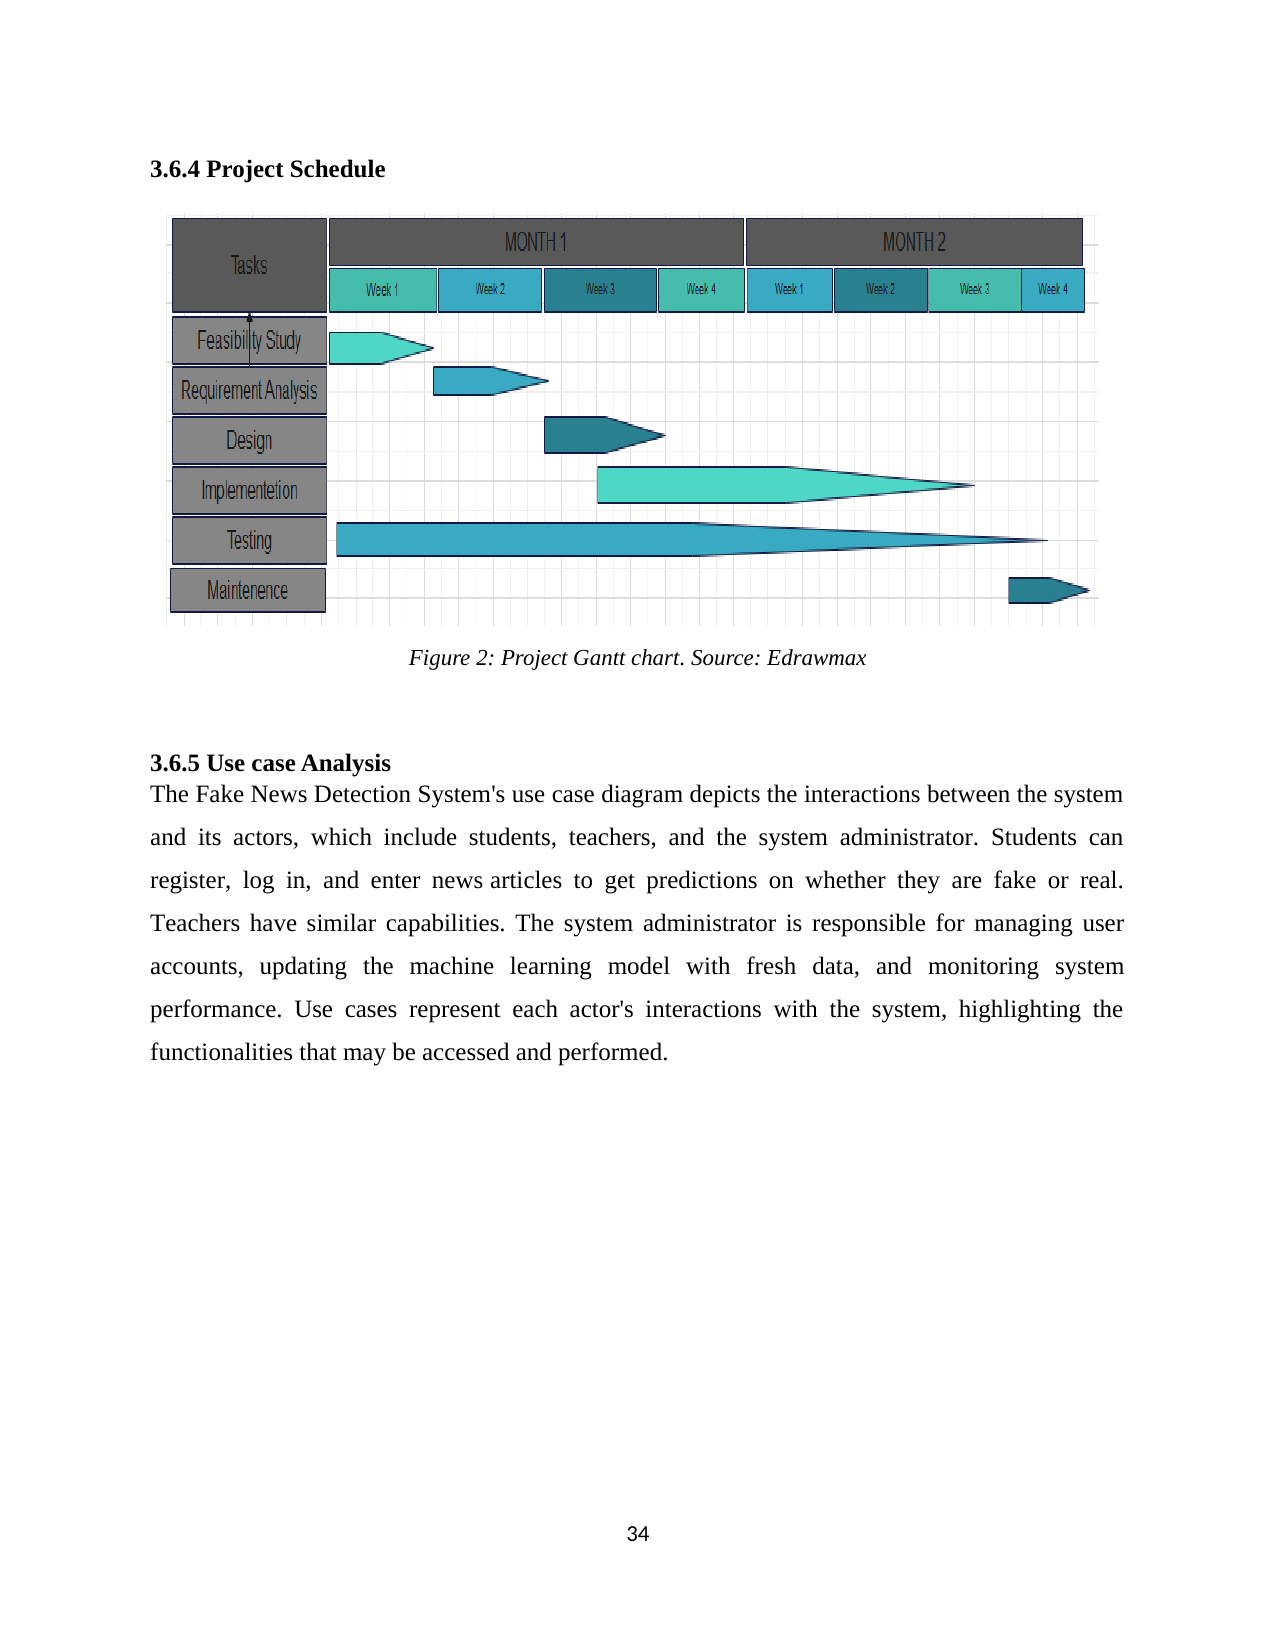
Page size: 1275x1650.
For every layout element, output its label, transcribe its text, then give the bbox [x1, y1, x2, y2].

picture [166, 213, 1099, 626]
text The Fake News Detection System's use case diagram depicts the interactions between the system and its actors, which include students, teachers, and the system administrator. Students can register, log in, and enter news articles to get predictions on whether they are fake or real. Teachers have similar capabilities. The system administrator is responsible for managing user accounts, updating the machine learning model with fresh data, and monitoring system performance. Use cases represent each actor's interactions with the system, highlighting the functionalities that may be accessed and performed. [150, 779, 1125, 1066]
subtitle 3.6.5 Use case Analysis [150, 748, 1125, 776]
subtitle 3.6.4 Project Schedule [150, 154, 1125, 183]
